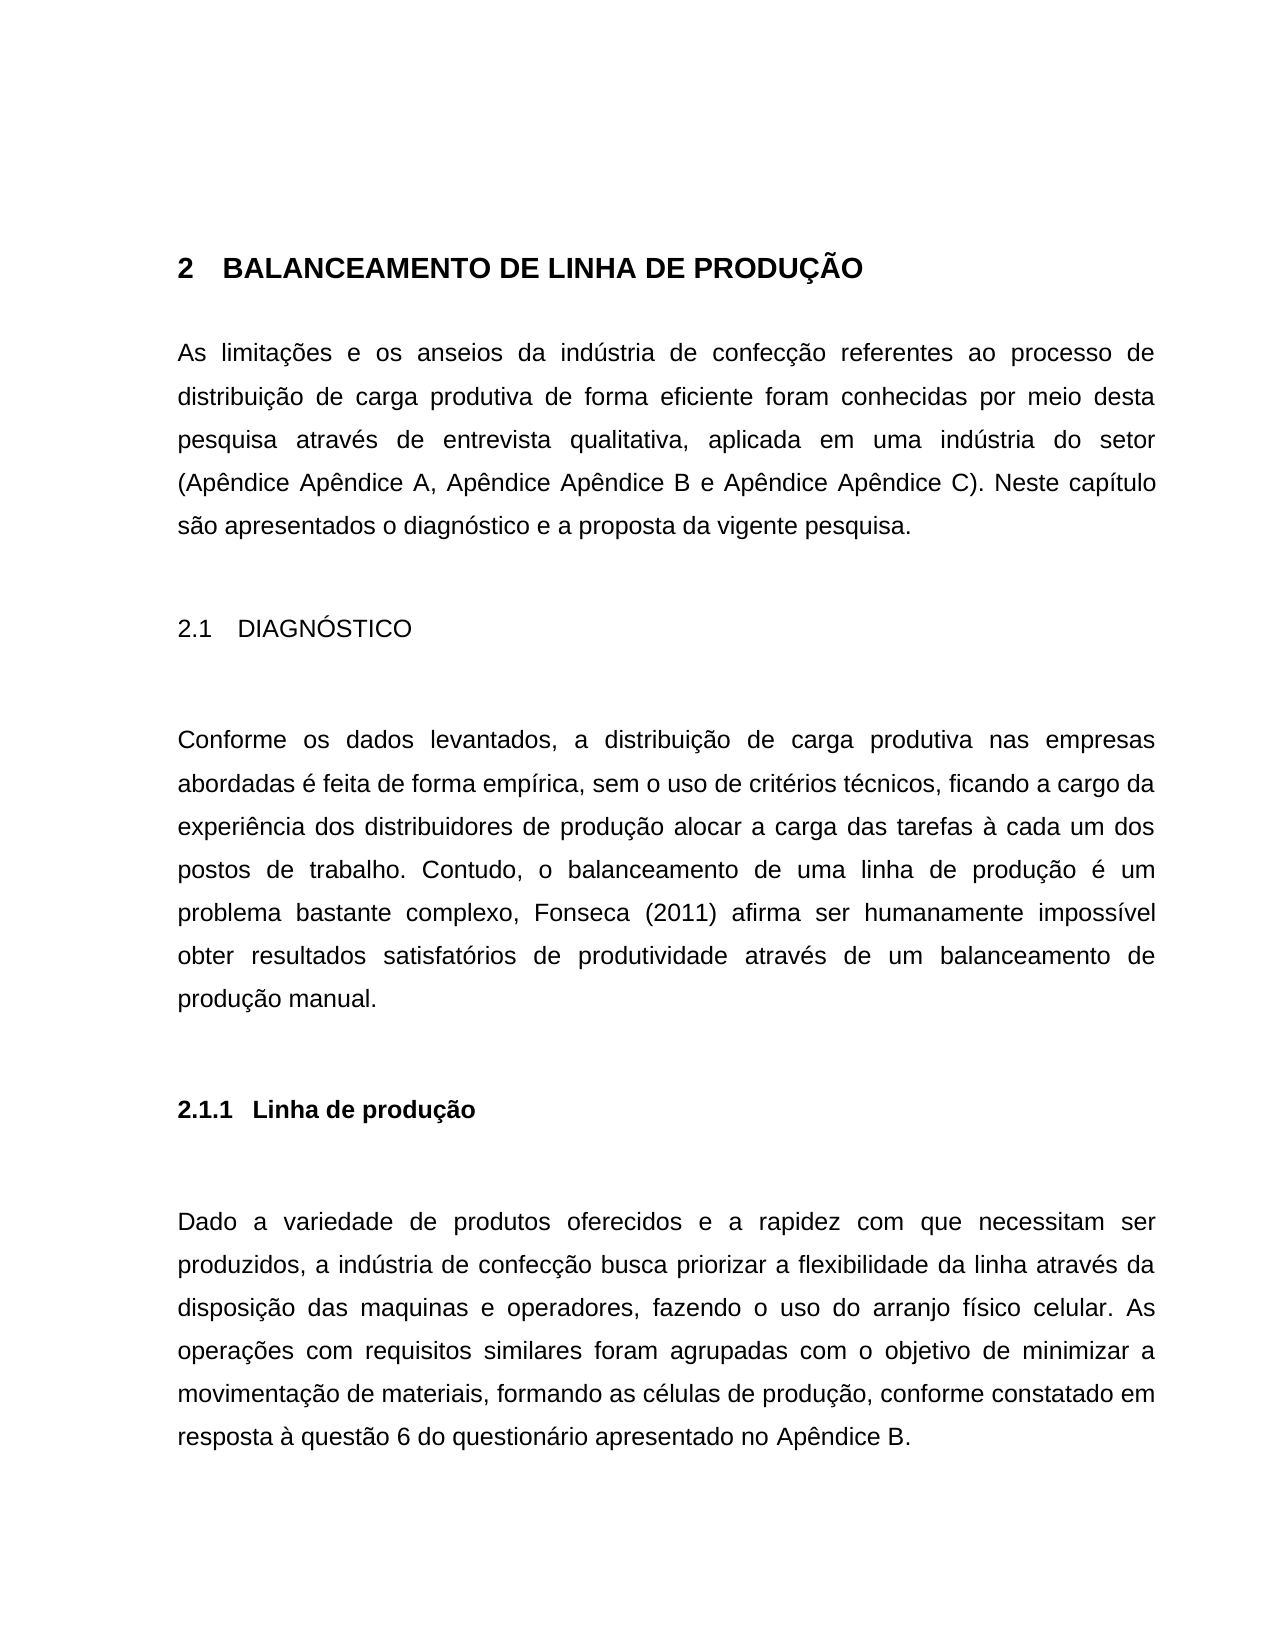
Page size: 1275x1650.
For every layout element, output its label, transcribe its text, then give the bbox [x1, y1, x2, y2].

text Conforme os dados levantados, a distribuição de carga produtiva nas empresas abordadas é feita de forma empírica, sem o uso de critérios técnicos, ficando a cargo da experiência dos distribuidores de produção alocar a carga das tarefas à cada um dos postos de trabalho. Contudo, o balanceamento de uma linha de produção é um problema bastante complexo, Fonseca afirma ser humanamente impossível obter resultados satisfatórios de produtividade através de um balanceamento de produção manual. [177, 726, 1157, 1013]
subtitle Linha de produção [177, 1096, 1157, 1124]
subtitle Diagnóstico [177, 614, 1157, 643]
subtitle Balanceamento de linha de produção [177, 251, 1157, 284]
text As limitações e os anseios da indústria de confecção referentes ao processo de distribuição de carga produtiva de forma eficiente foram conhecidas por meio desta pesquisa através de entrevista qualitativa, aplicada em uma indústria do setor (Apêndice Apêndice A, Apêndice Apêndice B e Apêndice Apêndice C). Neste capítulo são apresentados o diagnóstico e a proposta da vigente pesquisa. [177, 338, 1157, 540]
text Dado a variedade de produtos oferecidos e a rapidez com que necessitam ser produzidos, a indústria de confecção busca priorizar a flexibilidade da linha através da disposição das maquinas e operadores, fazendo o uso do arranjo físico celular. As operações com requisitos similares foram agrupadas com o objetivo de minimizar a movimentação de materiais, formando as células de produção, conforme constatado em resposta à questão 6 do questionário apresentado no Apêndice B. [177, 1207, 1157, 1451]
